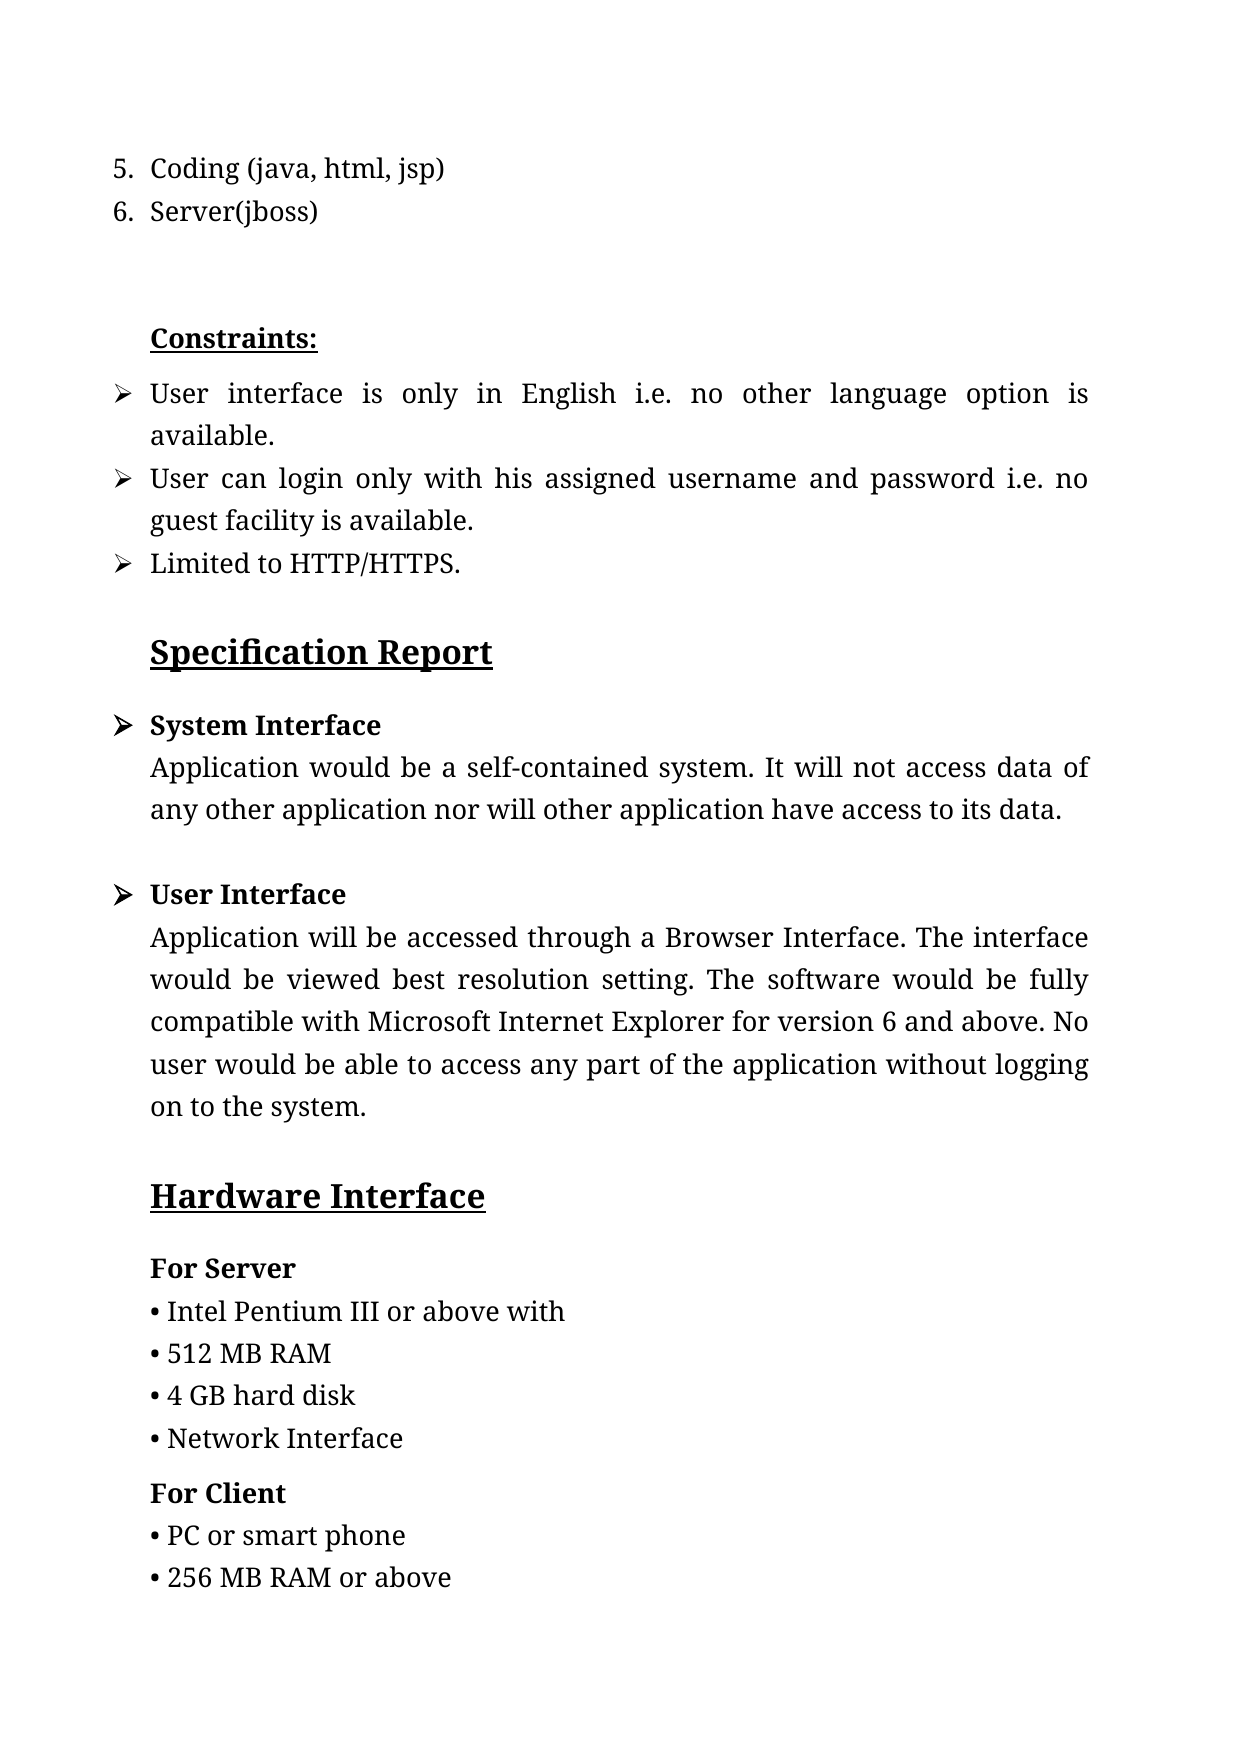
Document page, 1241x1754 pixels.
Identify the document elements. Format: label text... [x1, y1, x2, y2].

list System Interface [112, 706, 1090, 743]
text For Server [150, 1249, 1090, 1286]
text • Network Interface [150, 1419, 1090, 1456]
text • Intel Pentium III or above with [150, 1292, 1090, 1329]
text • PC or smart phone [150, 1516, 1090, 1553]
text • 4 GB hard disk [150, 1377, 1090, 1414]
text • 256 MB RAM or above [150, 1559, 1090, 1596]
text Constraints: [150, 319, 1090, 356]
list Coding (java, html, jsp) [112, 150, 1090, 187]
text • 512 MB RAM [150, 1334, 1090, 1371]
list Limited to HTTP/HTTPS. [112, 544, 1090, 581]
list Application would be a self-contained system. It will not access data of any other application nor will other application have access to its data. [150, 748, 1090, 828]
text Specification Report [150, 629, 1090, 674]
list User Interface [112, 876, 1090, 912]
list Server(jboss) [112, 192, 1090, 229]
list Application will be accessed through a Browser Interface. The interface would be viewed best resolution setting. The software would be fully compatible with Microsoft Internet Explorer for version 6 and above. No user would be able to access any part of the application without logging on to the system. [150, 918, 1090, 1124]
text For Client [150, 1474, 1090, 1511]
text Hardware Interface [150, 1172, 1090, 1218]
list User can login only with his assigned username and password i.e. no guest facility is available. [112, 459, 1090, 538]
list User interface is only in English i.e. no other language option is available. [112, 374, 1090, 454]
